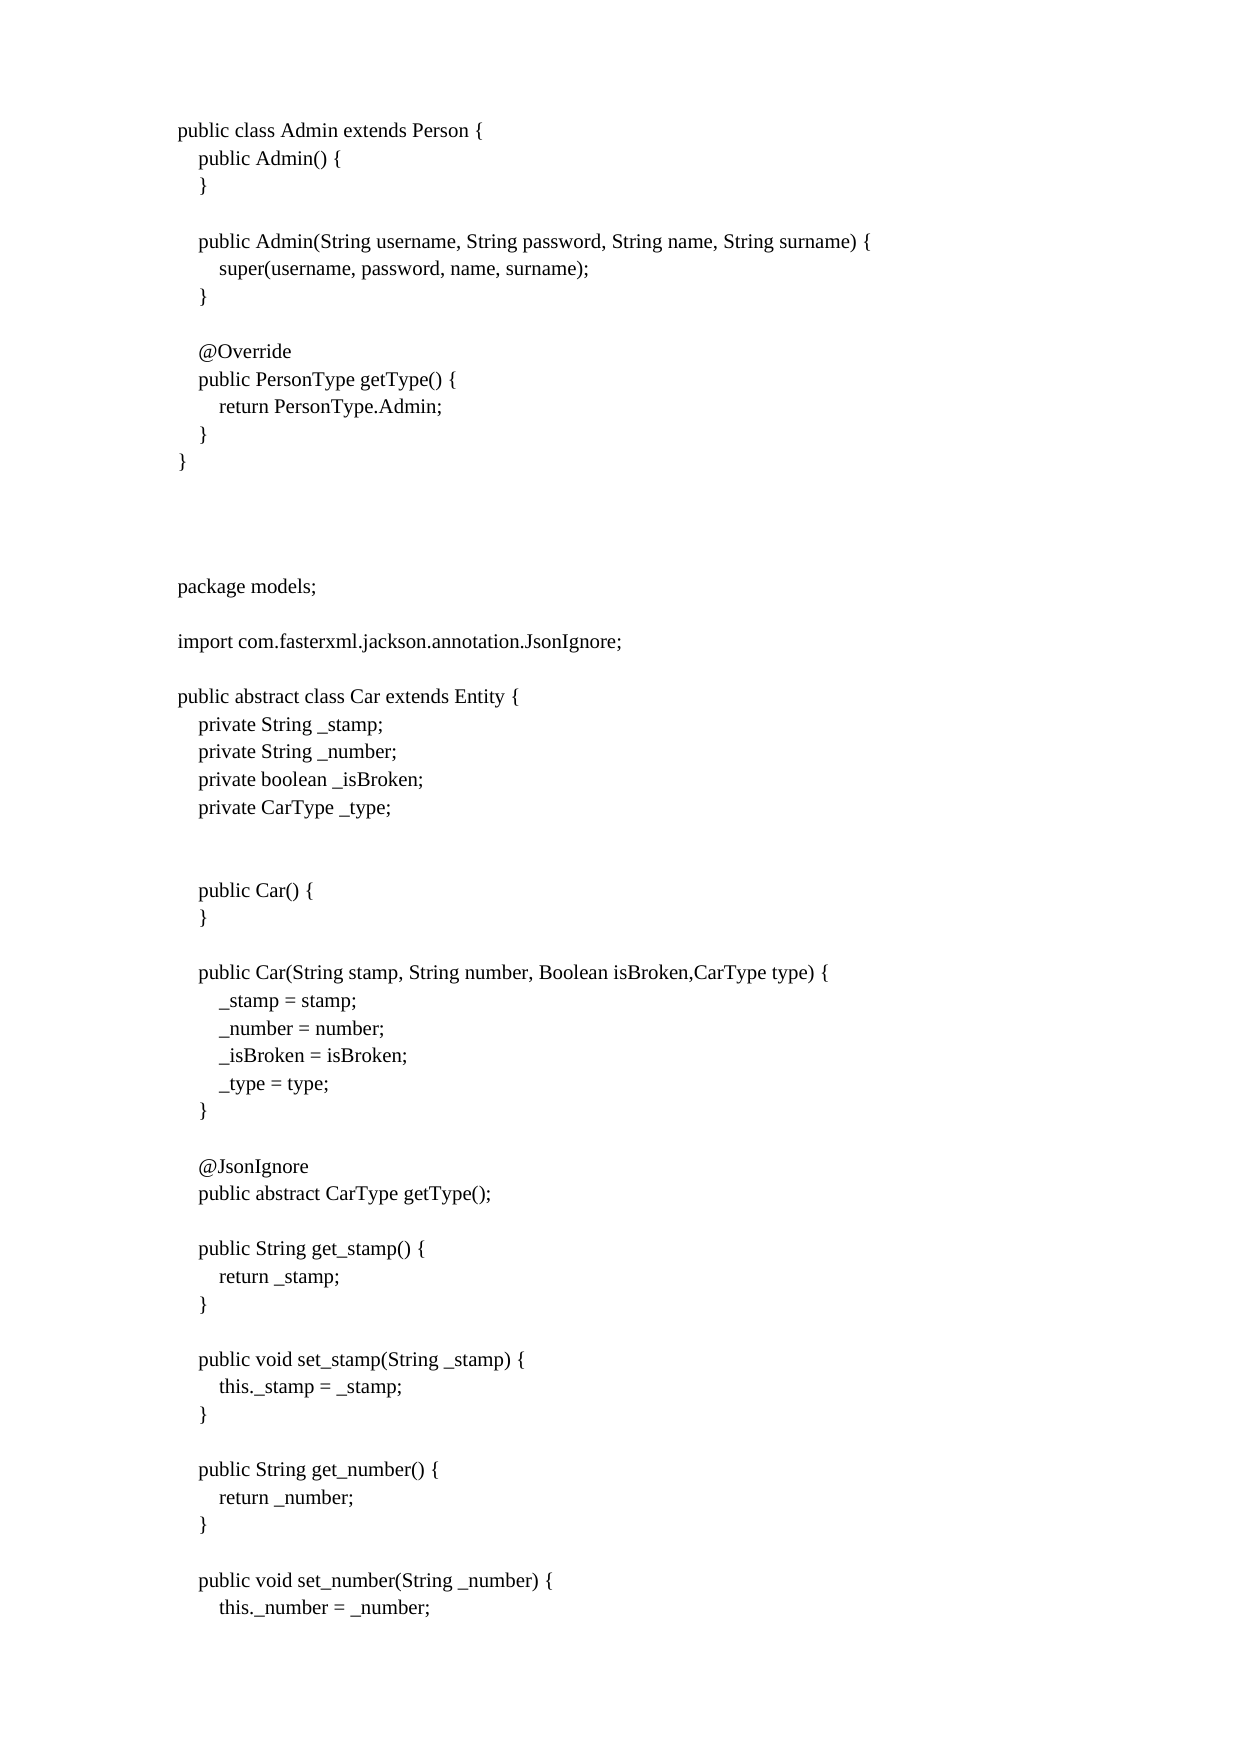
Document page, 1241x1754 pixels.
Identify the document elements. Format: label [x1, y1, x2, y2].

text [177, 118, 1181, 473]
text [177, 546, 1181, 1619]
